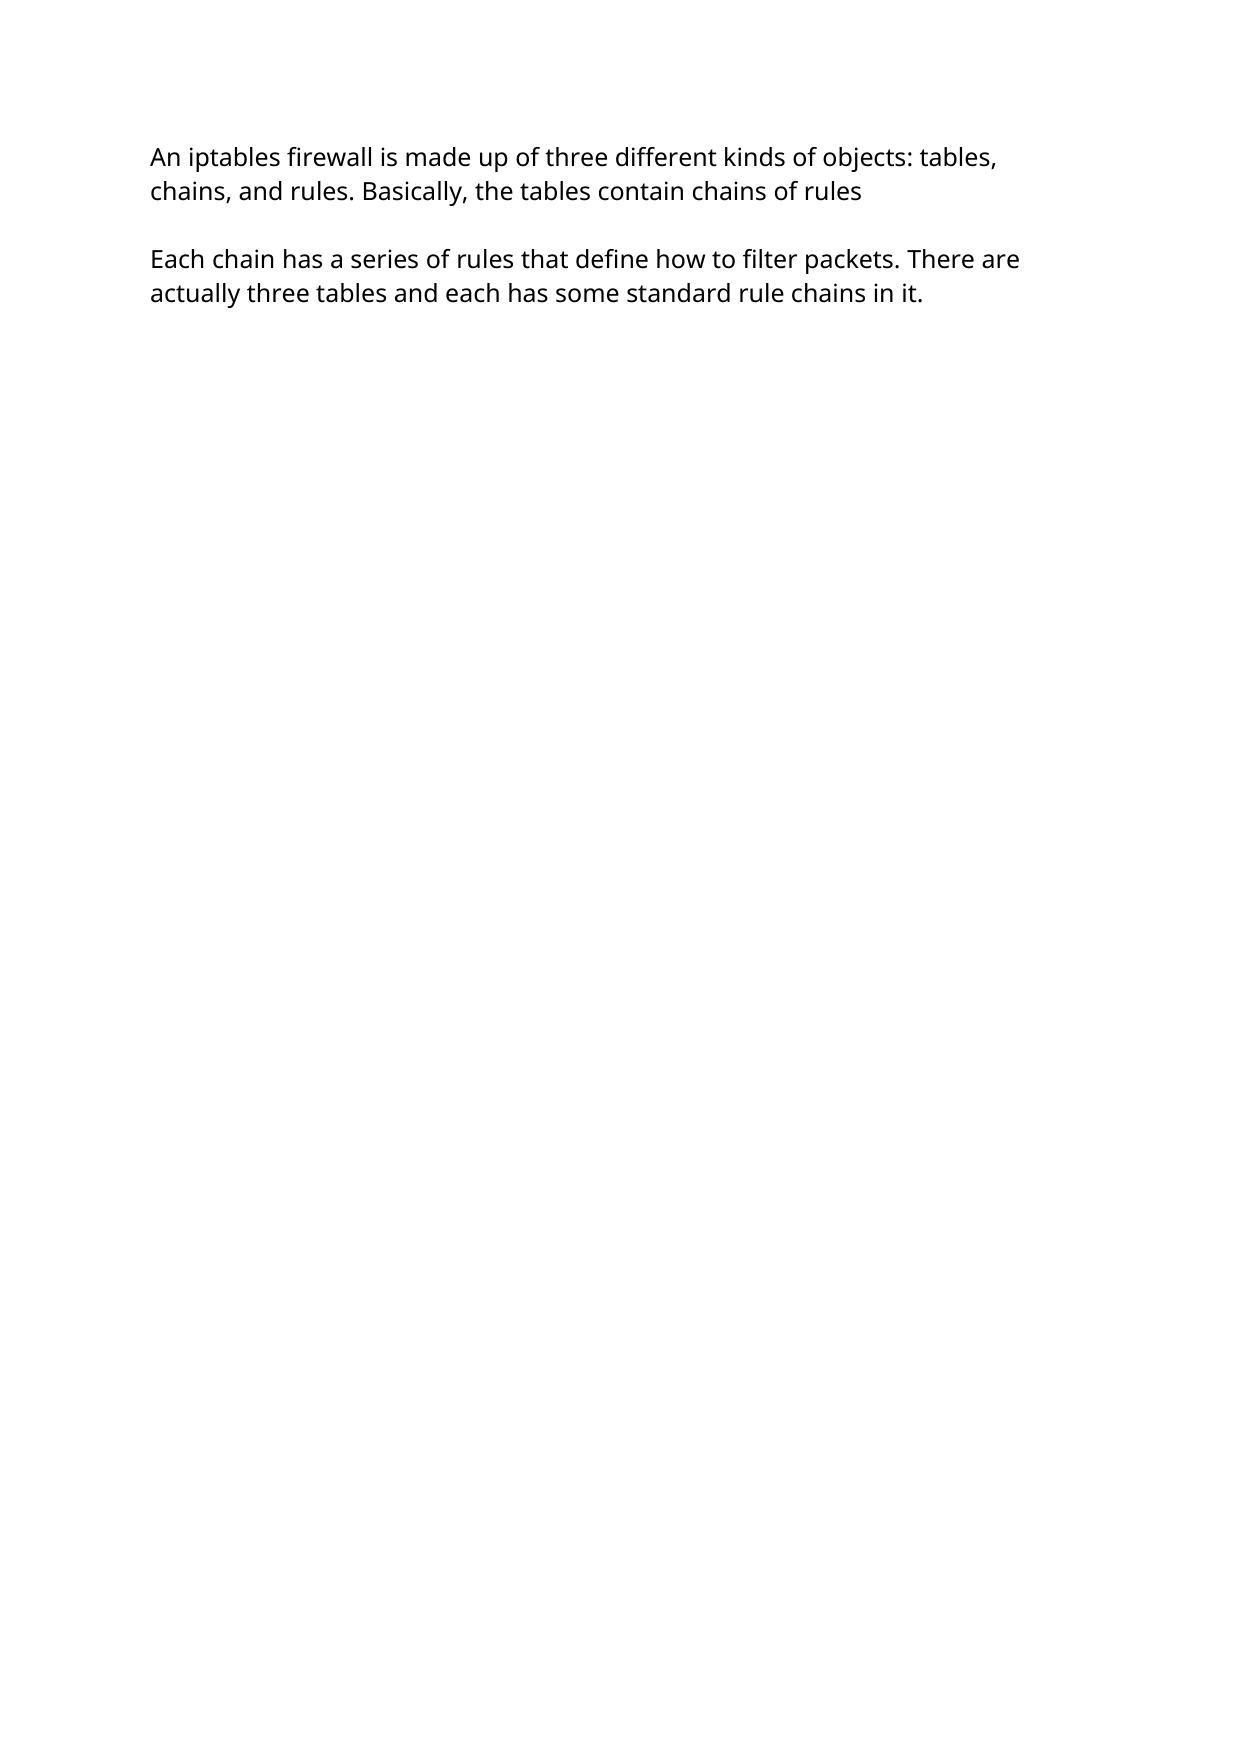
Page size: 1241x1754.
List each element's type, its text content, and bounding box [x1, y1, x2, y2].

text An iptables firewall is made up of three different kinds of objects: tables, chains, and rules. Basically, the tables contain chains of rules [150, 139, 1080, 208]
text Each chain has a series of rules that define how to filter packets. There are actually three tables and each has some standard rule chains in it. [150, 242, 1101, 310]
